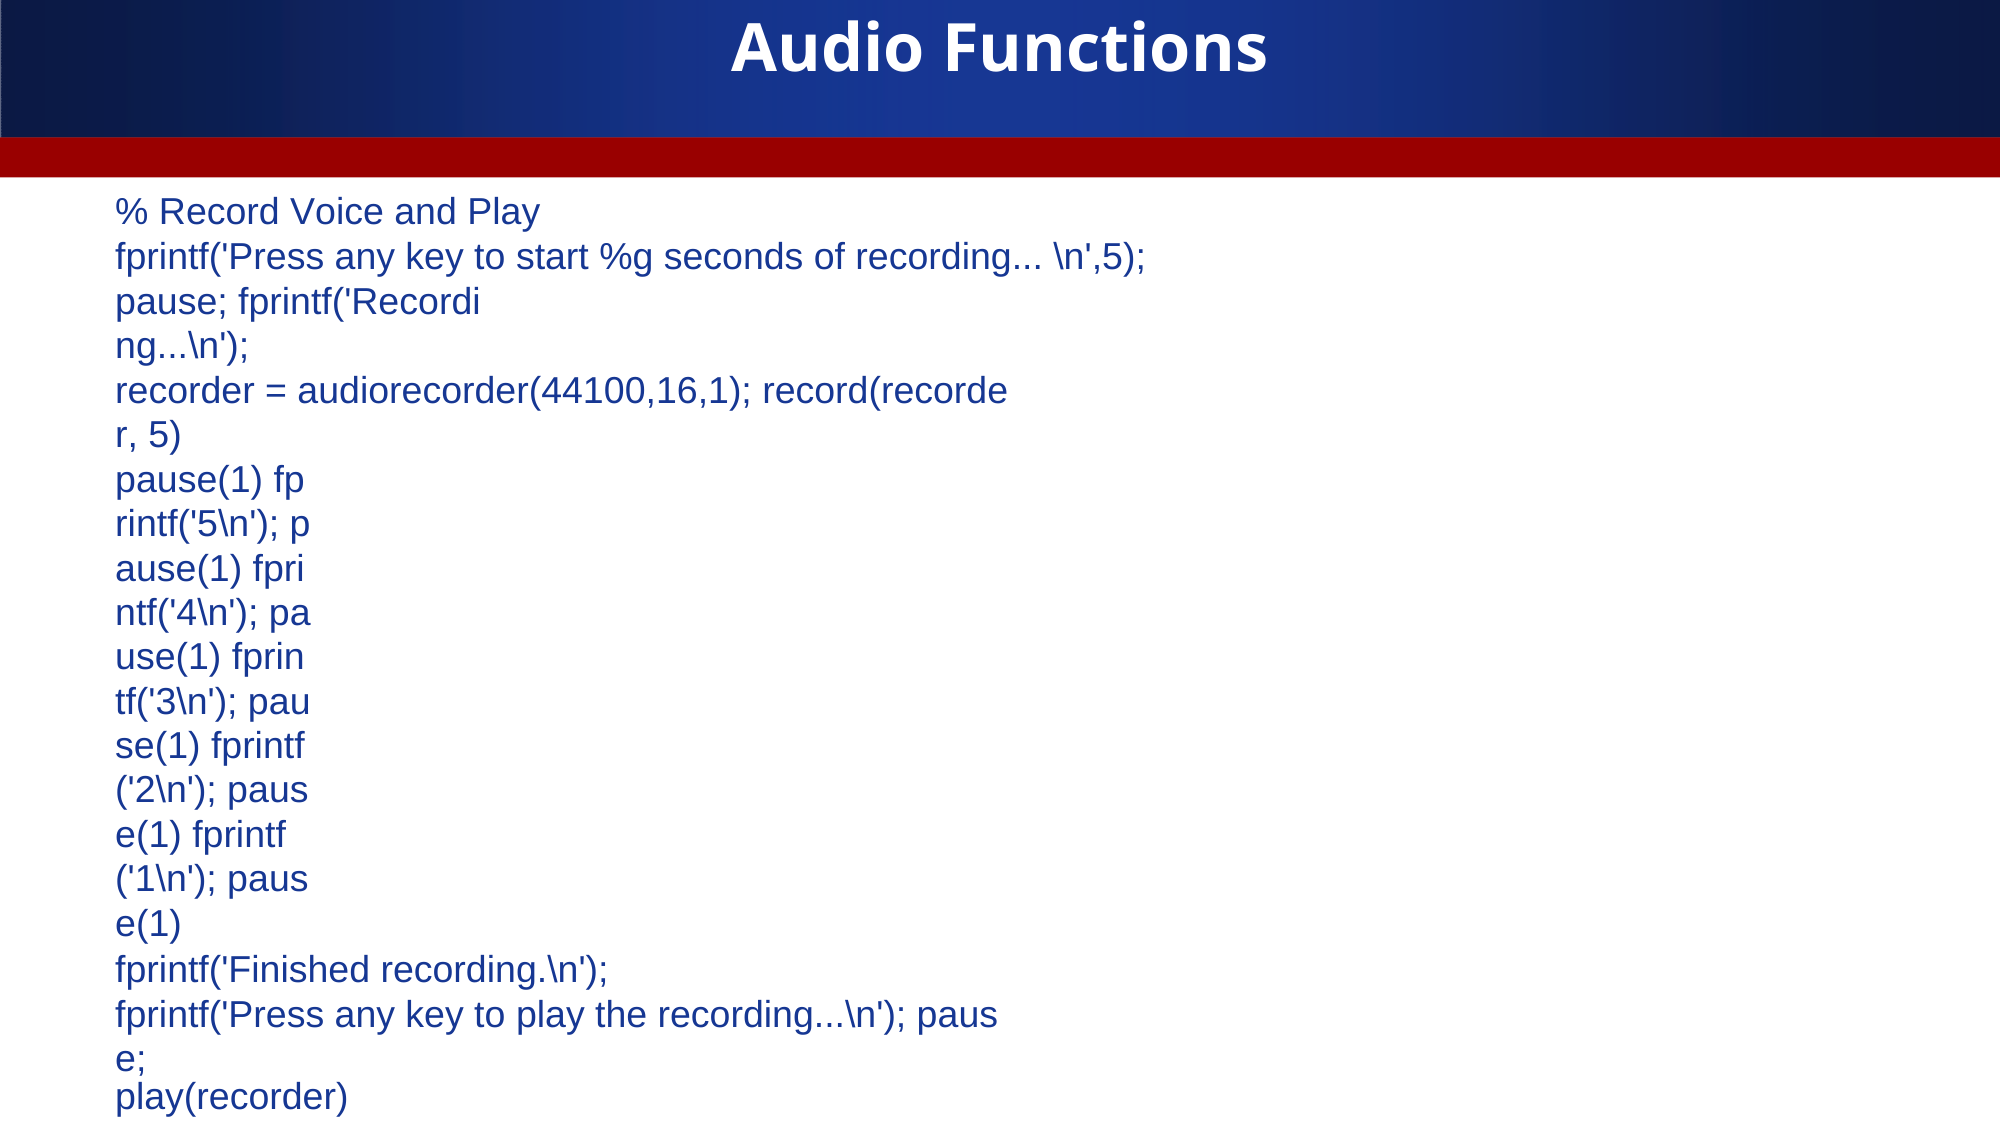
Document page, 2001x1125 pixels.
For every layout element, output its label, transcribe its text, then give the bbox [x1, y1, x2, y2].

text play(recorder) [115, 1081, 2000, 1117]
picture [0, 0, 2000, 137]
text recorder = audiorecorder(44100,16,1); record(recorder, 5) [115, 368, 1017, 456]
text pause; fprintf('Recording...\n'); [115, 279, 494, 366]
text pause(1) fprintf('5\n'); pause(1) fprintf('4\n'); pause(1) fprintf('3\n'); pause(1) fprintf('2\n'); pause(1) fprintf('1\n'); pause(1) [115, 457, 313, 944]
text % Record Voice and Play [115, 189, 2000, 232]
text fprintf('Press any key to start %g seconds of recording... \n',5); [115, 234, 2000, 277]
text fprintf('Press any key to play the recording...\n'); pause; [115, 992, 1017, 1079]
text fprintf('Finished recording.\n'); [115, 947, 2000, 990]
